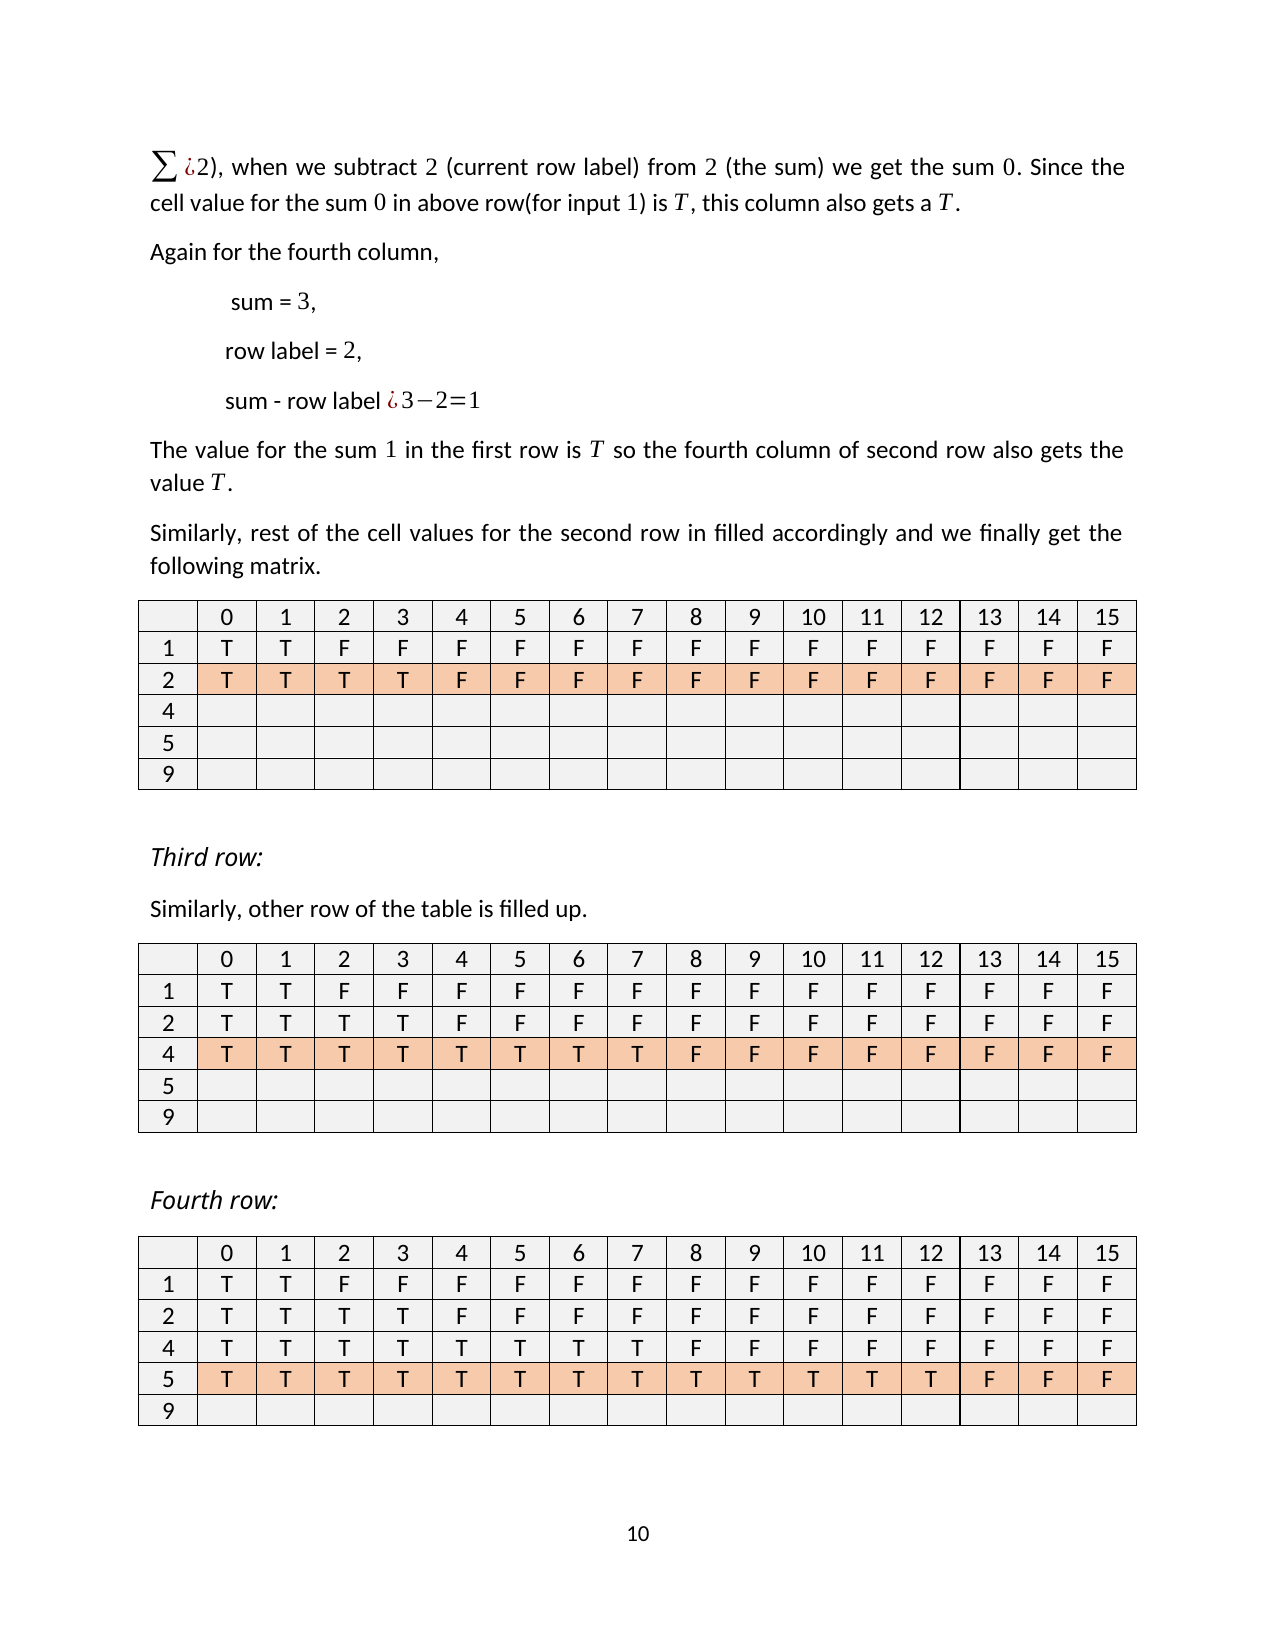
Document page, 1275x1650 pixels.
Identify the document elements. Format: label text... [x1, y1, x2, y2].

table_cell T [315, 1363, 373, 1394]
table_cell [843, 1070, 901, 1100]
table_cell T [198, 1300, 256, 1331]
table_cell [257, 695, 314, 726]
table_cell [433, 695, 490, 726]
table_cell [1019, 727, 1077, 757]
table_cell T [198, 1269, 256, 1299]
table_cell [315, 695, 373, 726]
table_cell [433, 759, 490, 789]
table_cell F [1019, 1363, 1077, 1394]
table_cell T [257, 1269, 314, 1299]
table_cell F [1019, 1007, 1077, 1037]
table_cell F [843, 1038, 901, 1069]
table_cell F [433, 632, 490, 663]
table_cell [961, 1101, 1018, 1132]
text Again for the fourth column, [150, 236, 1125, 267]
table_cell F [667, 1007, 725, 1037]
table_cell F [491, 632, 549, 663]
table_header 10 [784, 1237, 842, 1268]
table_cell [257, 759, 314, 789]
table_cell [1019, 759, 1077, 789]
table_cell [726, 1070, 783, 1100]
table_cell [1078, 727, 1136, 757]
table_cell F [726, 632, 783, 663]
table_cell F [961, 1332, 1018, 1362]
table_cell [374, 727, 432, 757]
table_cell F [784, 1038, 842, 1069]
table_cell F [726, 1269, 783, 1299]
table_cell F [608, 1300, 666, 1331]
table_header [139, 601, 197, 631]
table_cell [902, 1101, 959, 1132]
table_cell F [608, 632, 666, 663]
table_header 1 [257, 601, 314, 631]
table_header 13 [961, 944, 1018, 974]
table_cell [257, 1395, 314, 1425]
table_cell F [491, 1269, 549, 1299]
table_cell [608, 695, 666, 726]
table_header 6 [550, 1237, 607, 1268]
table_cell [198, 1395, 256, 1425]
table_header 4 [433, 601, 490, 631]
table_cell F [902, 632, 959, 663]
table_cell T [374, 1363, 432, 1394]
table_cell F [784, 1300, 842, 1331]
table_cell [1019, 1101, 1077, 1132]
table_cell [550, 695, 607, 726]
table_header 6 [550, 601, 607, 631]
table_cell F [550, 1007, 607, 1037]
table_cell F [374, 1269, 432, 1299]
table_cell T [315, 1300, 373, 1331]
table_cell 2 [139, 664, 197, 694]
table_cell F [1078, 1363, 1136, 1394]
table_cell 9 [139, 1101, 197, 1132]
table_cell T [198, 664, 256, 694]
table_header 0 [198, 1237, 256, 1268]
table_cell F [902, 664, 959, 694]
table_cell F [433, 664, 490, 694]
table_cell [902, 1070, 959, 1100]
table_header 15 [1078, 944, 1136, 974]
table_cell F [1078, 1332, 1136, 1362]
table_cell [784, 1395, 842, 1425]
table_header 15 [1078, 601, 1136, 631]
table_cell [726, 759, 783, 789]
table_cell F [1078, 664, 1136, 694]
table_cell [902, 727, 959, 757]
table_cell T [374, 664, 432, 694]
table_header 13 [961, 1237, 1018, 1268]
table_header 8 [667, 944, 725, 974]
table_cell F [902, 1038, 959, 1069]
table_cell F [726, 1007, 783, 1037]
table_cell 4 [139, 695, 197, 726]
table_cell [1019, 1070, 1077, 1100]
table_cell F [961, 1269, 1018, 1299]
table_cell T [550, 1363, 607, 1394]
table_cell F [491, 975, 549, 1006]
table_cell F [843, 1332, 901, 1362]
table_cell T [608, 1363, 666, 1394]
table_cell [902, 695, 959, 726]
table_cell [667, 759, 725, 789]
table_cell F [1078, 1007, 1136, 1037]
table_cell F [961, 975, 1018, 1006]
table_header 9 [726, 1237, 783, 1268]
table_cell [374, 1101, 432, 1132]
table_cell F [843, 975, 901, 1006]
table_cell [961, 1395, 1018, 1425]
table_cell F [726, 664, 783, 694]
table_cell [608, 1395, 666, 1425]
table_header 0 [198, 601, 256, 631]
table_cell F [667, 664, 725, 694]
table_cell T [667, 1363, 725, 1394]
table_cell [374, 759, 432, 789]
text Similarly, other row of the table is filled up. [150, 893, 1125, 923]
table_cell 2 [139, 1300, 197, 1331]
table_cell F [961, 1300, 1018, 1331]
text sum - row label [150, 385, 1125, 416]
table_header 3 [374, 944, 432, 974]
text The value for the sum in the first row is so the fourth column of second row also gets the value . [150, 434, 1125, 498]
table_cell F [315, 975, 373, 1006]
table_cell T [257, 1038, 314, 1069]
table_cell [374, 695, 432, 726]
table_cell F [1078, 1300, 1136, 1331]
table_cell 4 [139, 1038, 197, 1069]
table_cell [1078, 1395, 1136, 1425]
table_cell F [784, 664, 842, 694]
table_cell F [1019, 1332, 1077, 1362]
table_cell [902, 759, 959, 789]
table_cell [784, 1101, 842, 1132]
table_cell [961, 759, 1018, 789]
table_cell 1 [139, 975, 197, 1006]
table_cell F [550, 1269, 607, 1299]
table_cell F [1078, 975, 1136, 1006]
table_cell F [961, 664, 1018, 694]
table_header 1 [257, 944, 314, 974]
table_cell [667, 1101, 725, 1132]
table_cell T [491, 1363, 549, 1394]
table_header 12 [902, 601, 959, 631]
table_cell [1019, 1395, 1077, 1425]
table_cell F [315, 632, 373, 663]
table_cell F [315, 1269, 373, 1299]
table_cell F [550, 1300, 607, 1331]
table_header 9 [726, 944, 783, 974]
table_cell F [784, 632, 842, 663]
table_cell T [843, 1363, 901, 1394]
table_cell T [491, 1332, 549, 1362]
table_cell [843, 727, 901, 757]
table_cell F [491, 1300, 549, 1331]
table_cell [315, 759, 373, 789]
table_header 11 [843, 944, 901, 974]
table_cell T [433, 1332, 490, 1362]
table_header 12 [902, 944, 959, 974]
table_header 10 [784, 944, 842, 974]
table_cell [198, 759, 256, 789]
table_cell T [198, 1007, 256, 1037]
table_cell [315, 727, 373, 757]
table_cell T [198, 975, 256, 1006]
table_cell [433, 1101, 490, 1132]
text Third row: [150, 839, 1125, 874]
table_header 10 [784, 601, 842, 631]
table_cell F [961, 1007, 1018, 1037]
table_cell [550, 1101, 607, 1132]
table_cell F [667, 975, 725, 1006]
table_cell F [843, 664, 901, 694]
table_cell F [726, 1332, 783, 1362]
table_cell F [491, 1007, 549, 1037]
table_cell [257, 727, 314, 757]
table_cell [902, 1395, 959, 1425]
table_cell 1 [139, 1269, 197, 1299]
table_cell [608, 727, 666, 757]
text sum = , [150, 286, 1125, 316]
table_cell [1019, 695, 1077, 726]
table_cell F [374, 632, 432, 663]
table_cell [843, 1101, 901, 1132]
text Fourth row: [150, 1183, 1125, 1217]
table_cell 5 [139, 727, 197, 757]
table_cell [667, 1070, 725, 1100]
table_cell [1078, 1101, 1136, 1132]
table_cell F [433, 975, 490, 1006]
table_header 3 [374, 601, 432, 631]
table_cell [550, 1070, 607, 1100]
table_cell [726, 1395, 783, 1425]
table_cell F [1019, 632, 1077, 663]
table_cell [315, 1395, 373, 1425]
table_cell F [961, 1038, 1018, 1069]
table_cell [843, 695, 901, 726]
table_cell [433, 1395, 490, 1425]
table_cell [374, 1070, 432, 1100]
table_header 2 [315, 944, 373, 974]
table_cell [608, 1070, 666, 1100]
table_cell F [1019, 1038, 1077, 1069]
table_cell F [726, 1300, 783, 1331]
table_cell F [667, 1269, 725, 1299]
table_header 8 [667, 1237, 725, 1268]
table_cell [433, 727, 490, 757]
table_cell F [1078, 632, 1136, 663]
table_cell 2 [139, 1007, 197, 1037]
table_cell F [667, 1332, 725, 1362]
table_cell 4 [139, 1332, 197, 1362]
table_cell [726, 695, 783, 726]
table_cell F [667, 1300, 725, 1331]
table_header 9 [726, 601, 783, 631]
table_cell [726, 1101, 783, 1132]
table_header 11 [843, 1237, 901, 1268]
table_cell T [374, 1038, 432, 1069]
table_cell [961, 695, 1018, 726]
table_cell F [433, 1300, 490, 1331]
table_cell [198, 1101, 256, 1132]
table_cell [550, 727, 607, 757]
table_cell T [315, 1332, 373, 1362]
table_cell T [198, 1038, 256, 1069]
table_cell T [550, 1038, 607, 1069]
table_cell [491, 727, 549, 757]
table_cell F [433, 1269, 490, 1299]
table_cell T [315, 1038, 373, 1069]
table_cell T [257, 1007, 314, 1037]
table_cell T [433, 1363, 490, 1394]
table_header 14 [1019, 601, 1077, 631]
table_cell T [491, 1038, 549, 1069]
table_cell F [1019, 664, 1077, 694]
table_cell 9 [139, 1395, 197, 1425]
table_cell T [374, 1332, 432, 1362]
table_cell T [198, 1332, 256, 1362]
table_cell T [198, 632, 256, 663]
table_cell F [374, 975, 432, 1006]
table_header 5 [491, 601, 549, 631]
table_cell F [902, 1269, 959, 1299]
table_cell F [1019, 1300, 1077, 1331]
table_cell T [608, 1332, 666, 1362]
table_cell [550, 1395, 607, 1425]
table_cell F [433, 1007, 490, 1037]
table_header 15 [1078, 1237, 1136, 1268]
table_cell [784, 695, 842, 726]
table_cell F [902, 1300, 959, 1331]
table_cell [198, 695, 256, 726]
text Similarly, rest of the cell values for the second row in filled accordingly and we finally get the following matrix. [150, 517, 1125, 581]
table_cell T [784, 1363, 842, 1394]
table_cell 5 [139, 1363, 197, 1394]
table_cell T [257, 632, 314, 663]
table_cell F [902, 1332, 959, 1362]
table_cell F [1019, 1269, 1077, 1299]
table_cell [843, 759, 901, 789]
table_cell [491, 1395, 549, 1425]
table_cell [374, 1395, 432, 1425]
table_cell [315, 1070, 373, 1100]
table_cell [843, 1395, 901, 1425]
table_cell T [726, 1363, 783, 1394]
table_cell F [961, 632, 1018, 663]
table_header 5 [491, 944, 549, 974]
table_cell T [257, 975, 314, 1006]
table_cell [257, 1070, 314, 1100]
table_cell [1078, 759, 1136, 789]
table_cell F [843, 1269, 901, 1299]
table_cell F [550, 632, 607, 663]
table_cell [961, 727, 1018, 757]
table_header 13 [961, 601, 1018, 631]
table_cell T [198, 1363, 256, 1394]
table_header 7 [608, 944, 666, 974]
table_header 1 [257, 1237, 314, 1268]
table_cell 9 [139, 759, 197, 789]
table_cell T [315, 664, 373, 694]
table_cell [667, 695, 725, 726]
table_header 6 [550, 944, 607, 974]
table_header 5 [491, 1237, 549, 1268]
table_cell F [550, 975, 607, 1006]
table_cell F [784, 1007, 842, 1037]
table_cell [491, 695, 549, 726]
table_cell F [1019, 975, 1077, 1006]
table_cell F [550, 664, 607, 694]
table_header 2 [315, 601, 373, 631]
table_header 4 [433, 944, 490, 974]
table_cell F [608, 1007, 666, 1037]
table_cell F [1078, 1038, 1136, 1069]
table_cell [784, 1070, 842, 1100]
table_cell [550, 759, 607, 789]
table_cell F [608, 664, 666, 694]
table_cell F [726, 975, 783, 1006]
table_cell [667, 727, 725, 757]
table_cell [491, 1070, 549, 1100]
table_header 7 [608, 1237, 666, 1268]
table_cell F [843, 632, 901, 663]
table_header [139, 944, 197, 974]
table_cell F [784, 1332, 842, 1362]
table_header 7 [608, 601, 666, 631]
table_cell [784, 759, 842, 789]
table_header 2 [315, 1237, 373, 1268]
table_cell [667, 1395, 725, 1425]
table_cell [1078, 1070, 1136, 1100]
table_cell [257, 1101, 314, 1132]
table_cell [198, 727, 256, 757]
table_cell [608, 1101, 666, 1132]
table_cell F [608, 1269, 666, 1299]
table_cell F [843, 1300, 901, 1331]
table_header 11 [843, 601, 901, 631]
table_cell F [843, 1007, 901, 1037]
table_cell [608, 759, 666, 789]
table_cell 5 [139, 1070, 197, 1100]
table_header 14 [1019, 1237, 1077, 1268]
table_cell T [374, 1300, 432, 1331]
table_cell [315, 1101, 373, 1132]
table_cell [961, 1070, 1018, 1100]
table_header [139, 1237, 197, 1268]
table_cell T [257, 664, 314, 694]
table_cell [491, 759, 549, 789]
table_cell F [667, 632, 725, 663]
table_header 14 [1019, 944, 1077, 974]
table_cell T [608, 1038, 666, 1069]
table_cell T [374, 1007, 432, 1037]
table_cell [726, 727, 783, 757]
table_cell F [1078, 1269, 1136, 1299]
table_cell T [257, 1300, 314, 1331]
table_cell T [315, 1007, 373, 1037]
table_cell T [433, 1038, 490, 1069]
table_cell T [257, 1332, 314, 1362]
table_cell F [902, 975, 959, 1006]
table_header 12 [902, 1237, 959, 1268]
table_cell [433, 1070, 490, 1100]
table_header 0 [198, 944, 256, 974]
table_header 8 [667, 601, 725, 631]
table_cell [1078, 695, 1136, 726]
table_cell [491, 1101, 549, 1132]
table_cell F [961, 1363, 1018, 1394]
table_cell F [902, 1007, 959, 1037]
table_header 4 [433, 1237, 490, 1268]
table_cell F [491, 664, 549, 694]
table_cell F [726, 1038, 783, 1069]
table_cell T [902, 1363, 959, 1394]
table_cell F [784, 975, 842, 1006]
table_cell 1 [139, 632, 197, 663]
table_cell F [784, 1269, 842, 1299]
table_cell T [550, 1332, 607, 1362]
table_cell F [608, 975, 666, 1006]
table_cell T [257, 1363, 314, 1394]
table_header 3 [374, 1237, 432, 1268]
text row label = , [150, 335, 1125, 366]
table_cell [784, 727, 842, 757]
table_cell F [667, 1038, 725, 1069]
table_cell [198, 1070, 256, 1100]
